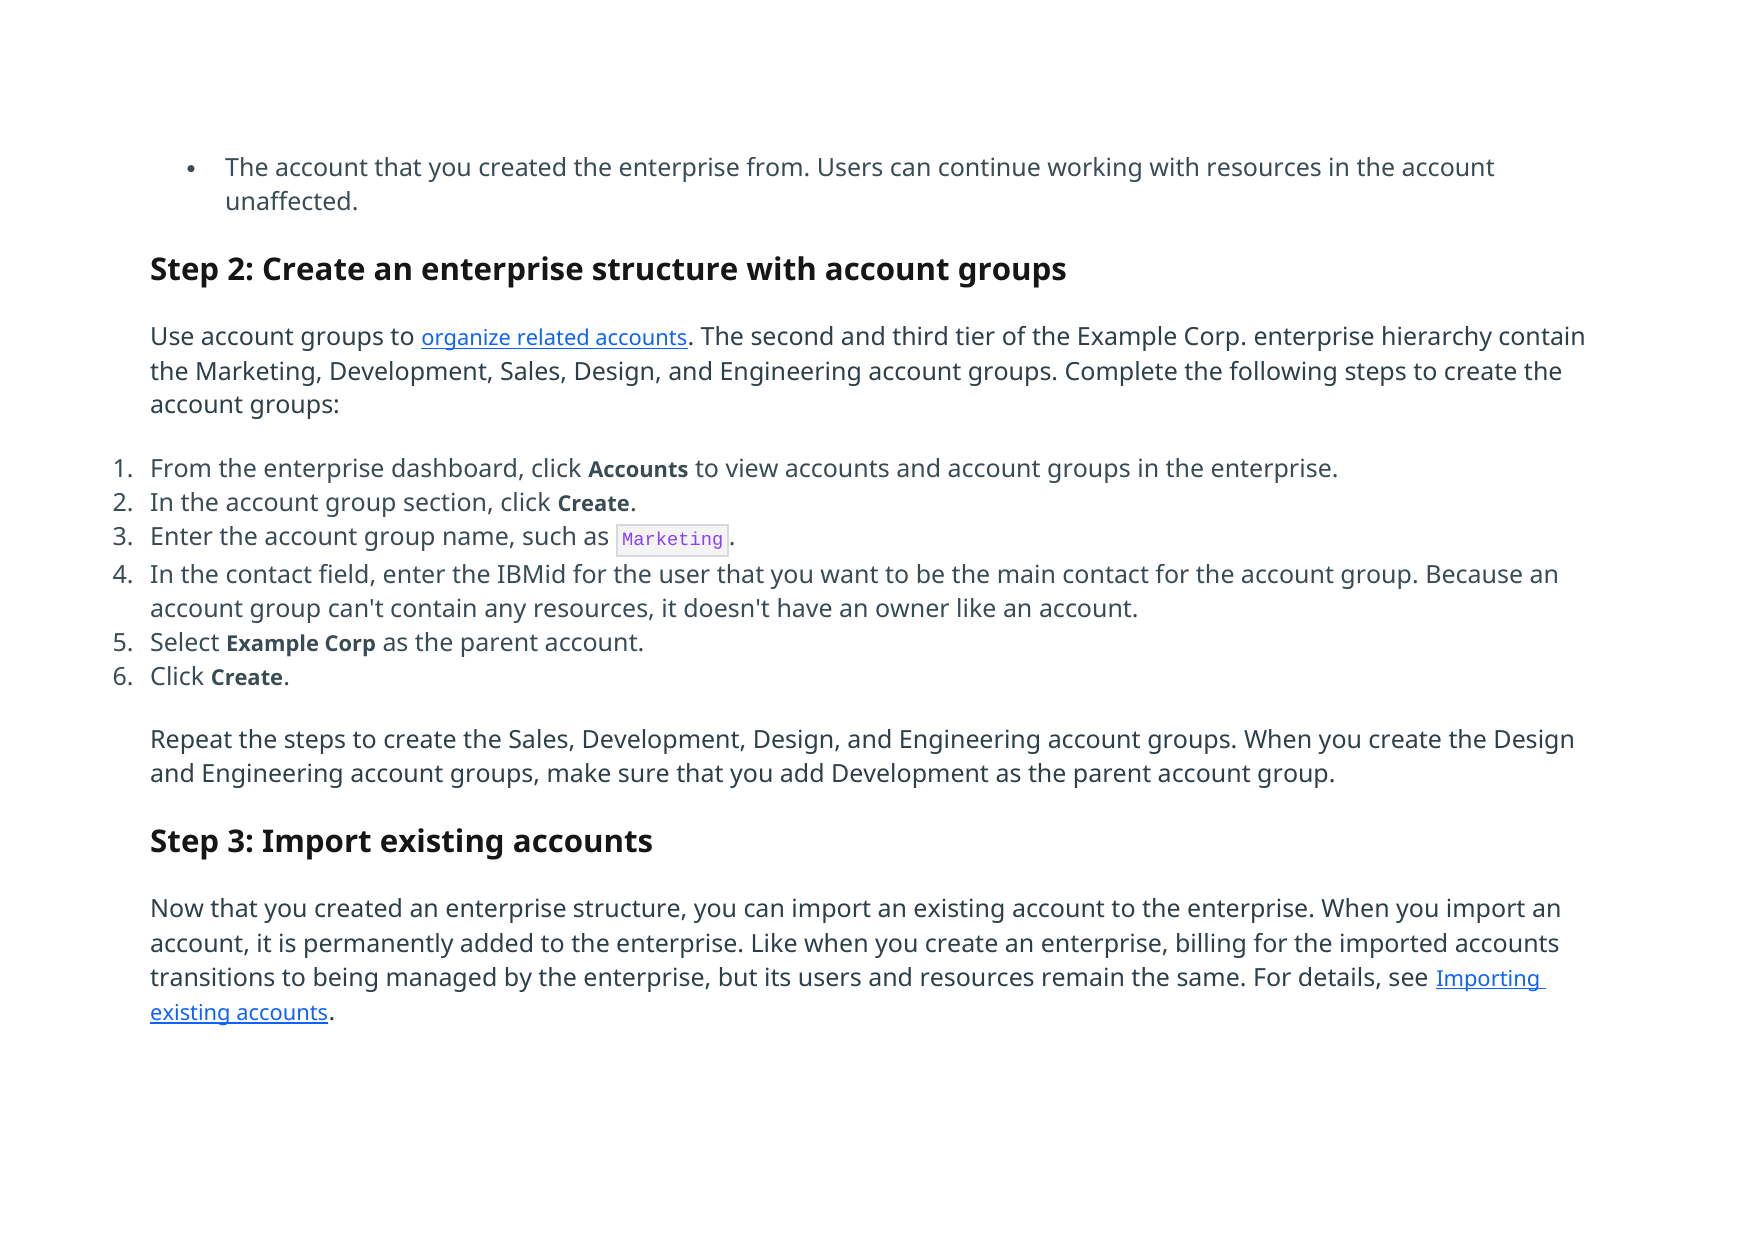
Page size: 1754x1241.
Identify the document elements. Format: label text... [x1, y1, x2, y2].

list The account that you created the enterprise from. Users can continue working with resources in the account unaffected. [187, 150, 1604, 218]
text Now that you created an enterprise structure, you can import an existing account to the enterprise. When you import an account, it is permanently added to the enterprise. Like when you create an enterprise, billing for the imported accounts transitions to being managed by the enterprise, but its users and resources remain the same. For details, see Importing existing accounts. [150, 891, 1604, 1027]
text Step 3: Import existing accounts [150, 819, 1604, 862]
list Select Example Corp as the parent account. [112, 625, 1604, 659]
list From the enterprise dashboard, click Accounts to view accounts and account groups in the enterprise. [112, 450, 1604, 484]
text Repeat the steps to create the Sales, Development, Design, and Engineering account groups. When you create the Design and Engineering account groups, make sure that you add Development as the parent account group. [150, 722, 1604, 790]
list Enter the account group name, such as Marketing. [112, 518, 1604, 557]
list In the contact field, enter the IBMid for the user that you want to be the main contact for the account group. Because an account group can't contain any resources, it doesn't have an owner like an account. [112, 557, 1604, 625]
text Use account groups to organize related accounts. The second and third tier of the Example Corp. enterprise hierarchy contain the Marketing, Development, Sales, Design, and Engineering account groups. Complete the following steps to create the account groups: [150, 319, 1604, 421]
text Step 2: Create an enterprise structure with account groups [150, 247, 1604, 290]
list Click Create. [112, 659, 1604, 693]
list In the account group section, click Create. [112, 484, 1604, 518]
